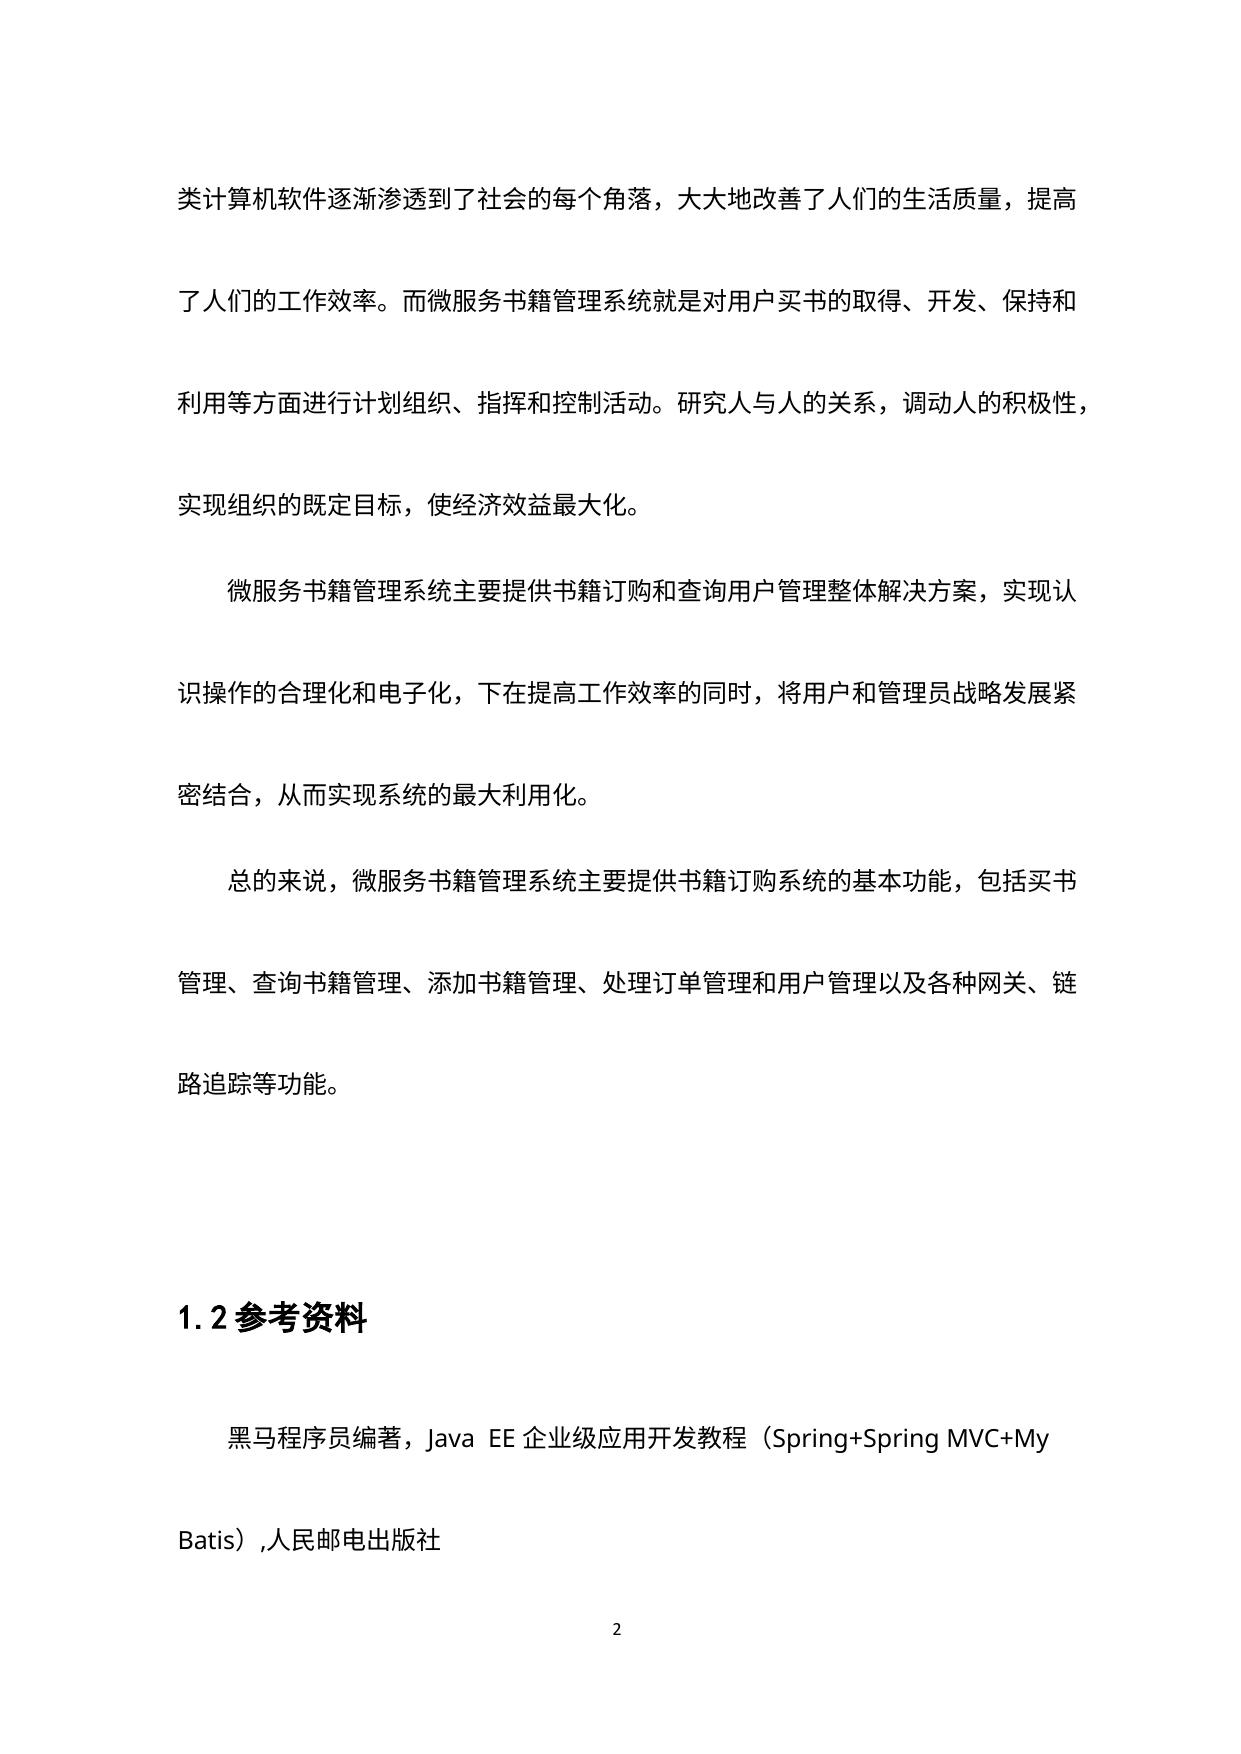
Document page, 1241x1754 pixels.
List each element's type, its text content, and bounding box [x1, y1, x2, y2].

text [177, 164, 1092, 537]
text 黑马程序员编著，Java EE 企业级应用开发教程（Spring+Spring MVC+My Batis）,人民邮电出版社 [177, 1403, 1092, 1573]
text 微服务书籍管理系统主要提供书籍订购和查询用户管理整体解决方案，实现认识操作的合理化和电子化，下在提高工作效率的同时，将用户和管理员战略发展紧密结合，从而实现系统的最大利用化。 [177, 556, 1092, 827]
subtitle 1.2参考资料 [177, 1281, 1092, 1349]
text 总的来说，微服务书籍管理系统主要提供书籍订购系统的基本功能，包括买书管理、查询书籍管理、添加书籍管理、处理订单管理和用户管理以及各种网关、链路追踪等功能。 [177, 845, 1092, 1117]
